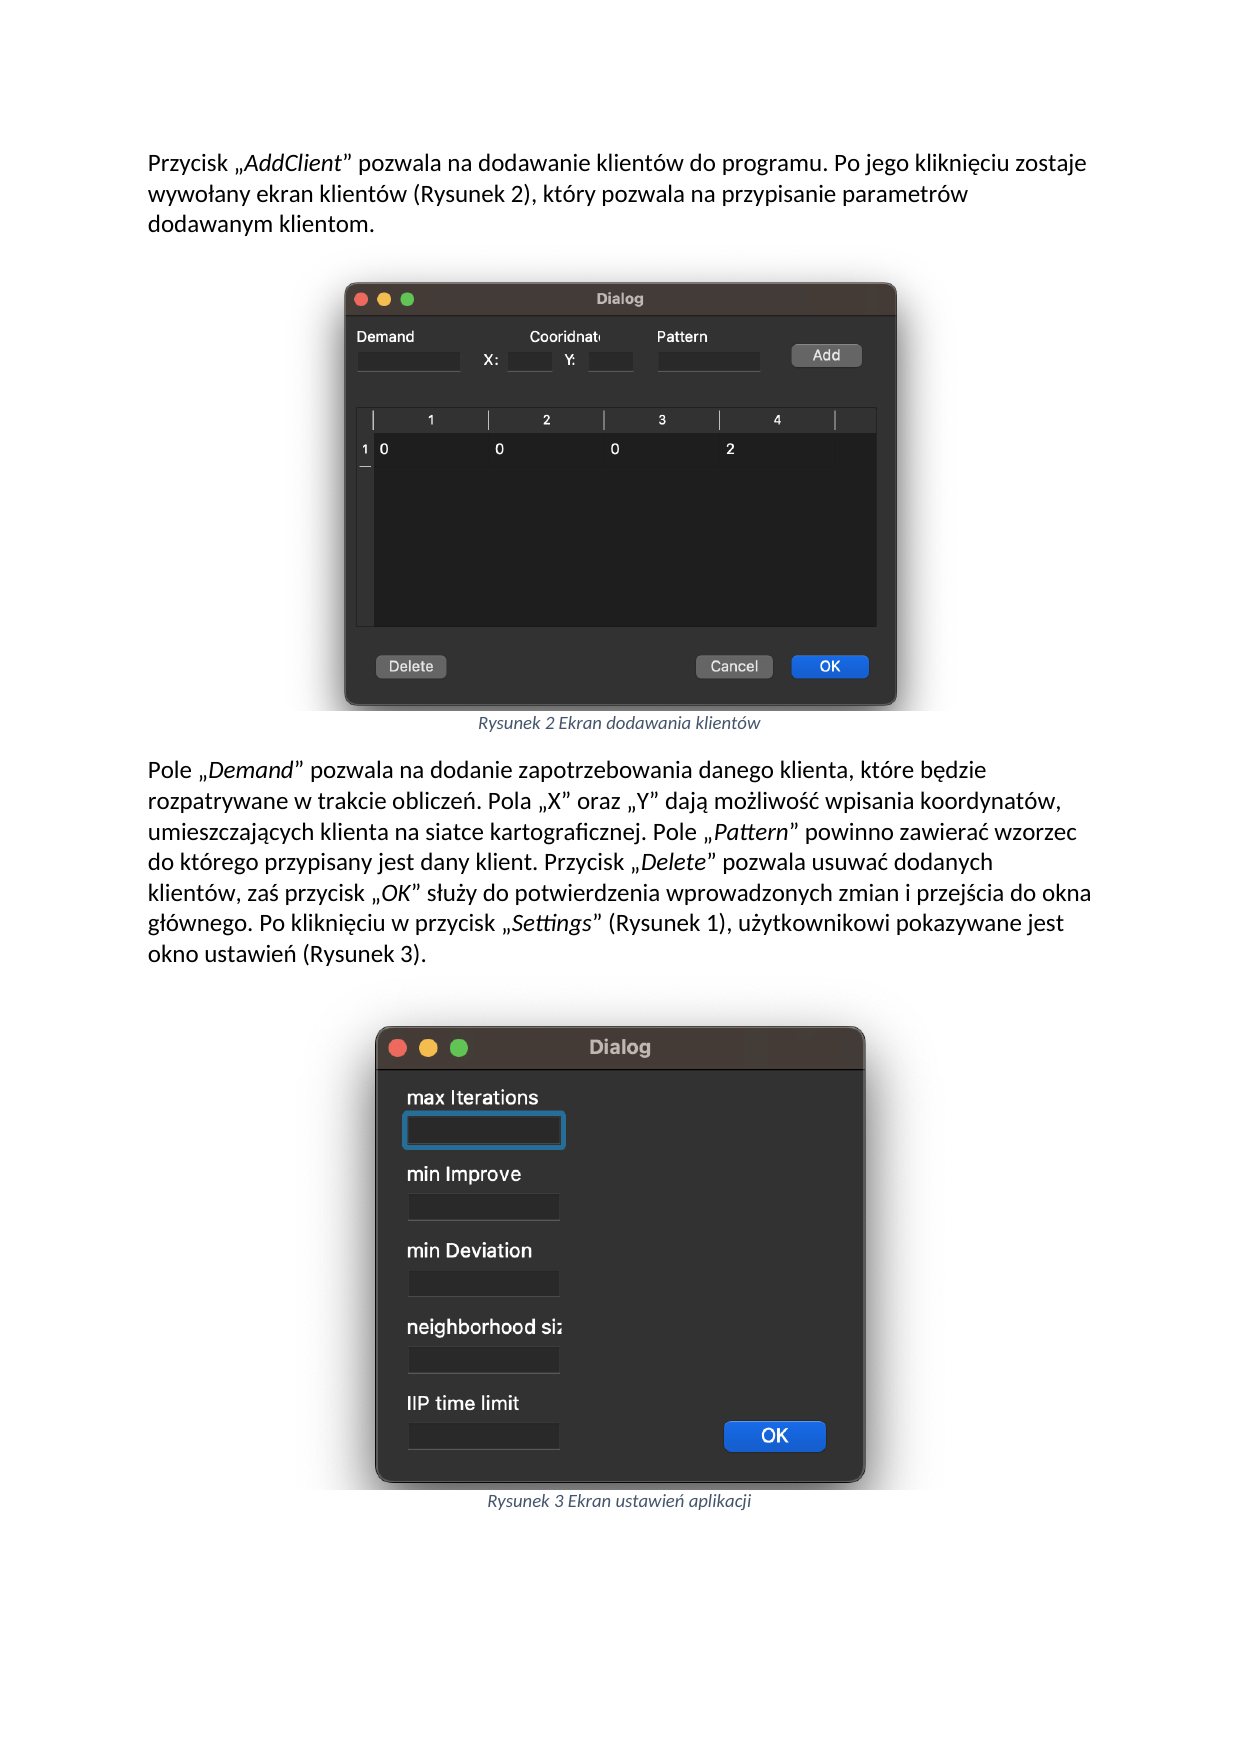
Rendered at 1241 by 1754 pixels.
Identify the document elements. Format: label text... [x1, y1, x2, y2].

text Pole „Demand” pozwala na dodanie zapotrzebowania danego klienta, które będzie rozpatrywane w trakcie obliczeń. Pola „X” oraz „Y” dają możliwość wpisania koordynatów, umieszczających klienta na siatce kartograficznej. Pole „Pattern” powinno zawierać wzorzec do którego przypisany jest dany klient. Przycisk „Delete” pozwala usuwać dodanych klientów, zaś przycisk „OK” służy do potwierdzenia wprowadzonych zmian i przejścia do okna głównego. Po kliknięciu w przycisk „Settings” (Rysunek 1), użytkownikowi pokazywane jest okno ustawień (Rysunek 3). [148, 754, 1093, 968]
picture [280, 239, 961, 711]
text Przycisk „AddClient” pozwala na dodawanie klientów do programu. Po jego kliknięciu zostaje wywołany ekran klientów (Rysunek 2), który pozwala na przypisanie parametrów dodawanym klientom. [148, 148, 1093, 239]
picture [291, 968, 950, 1490]
